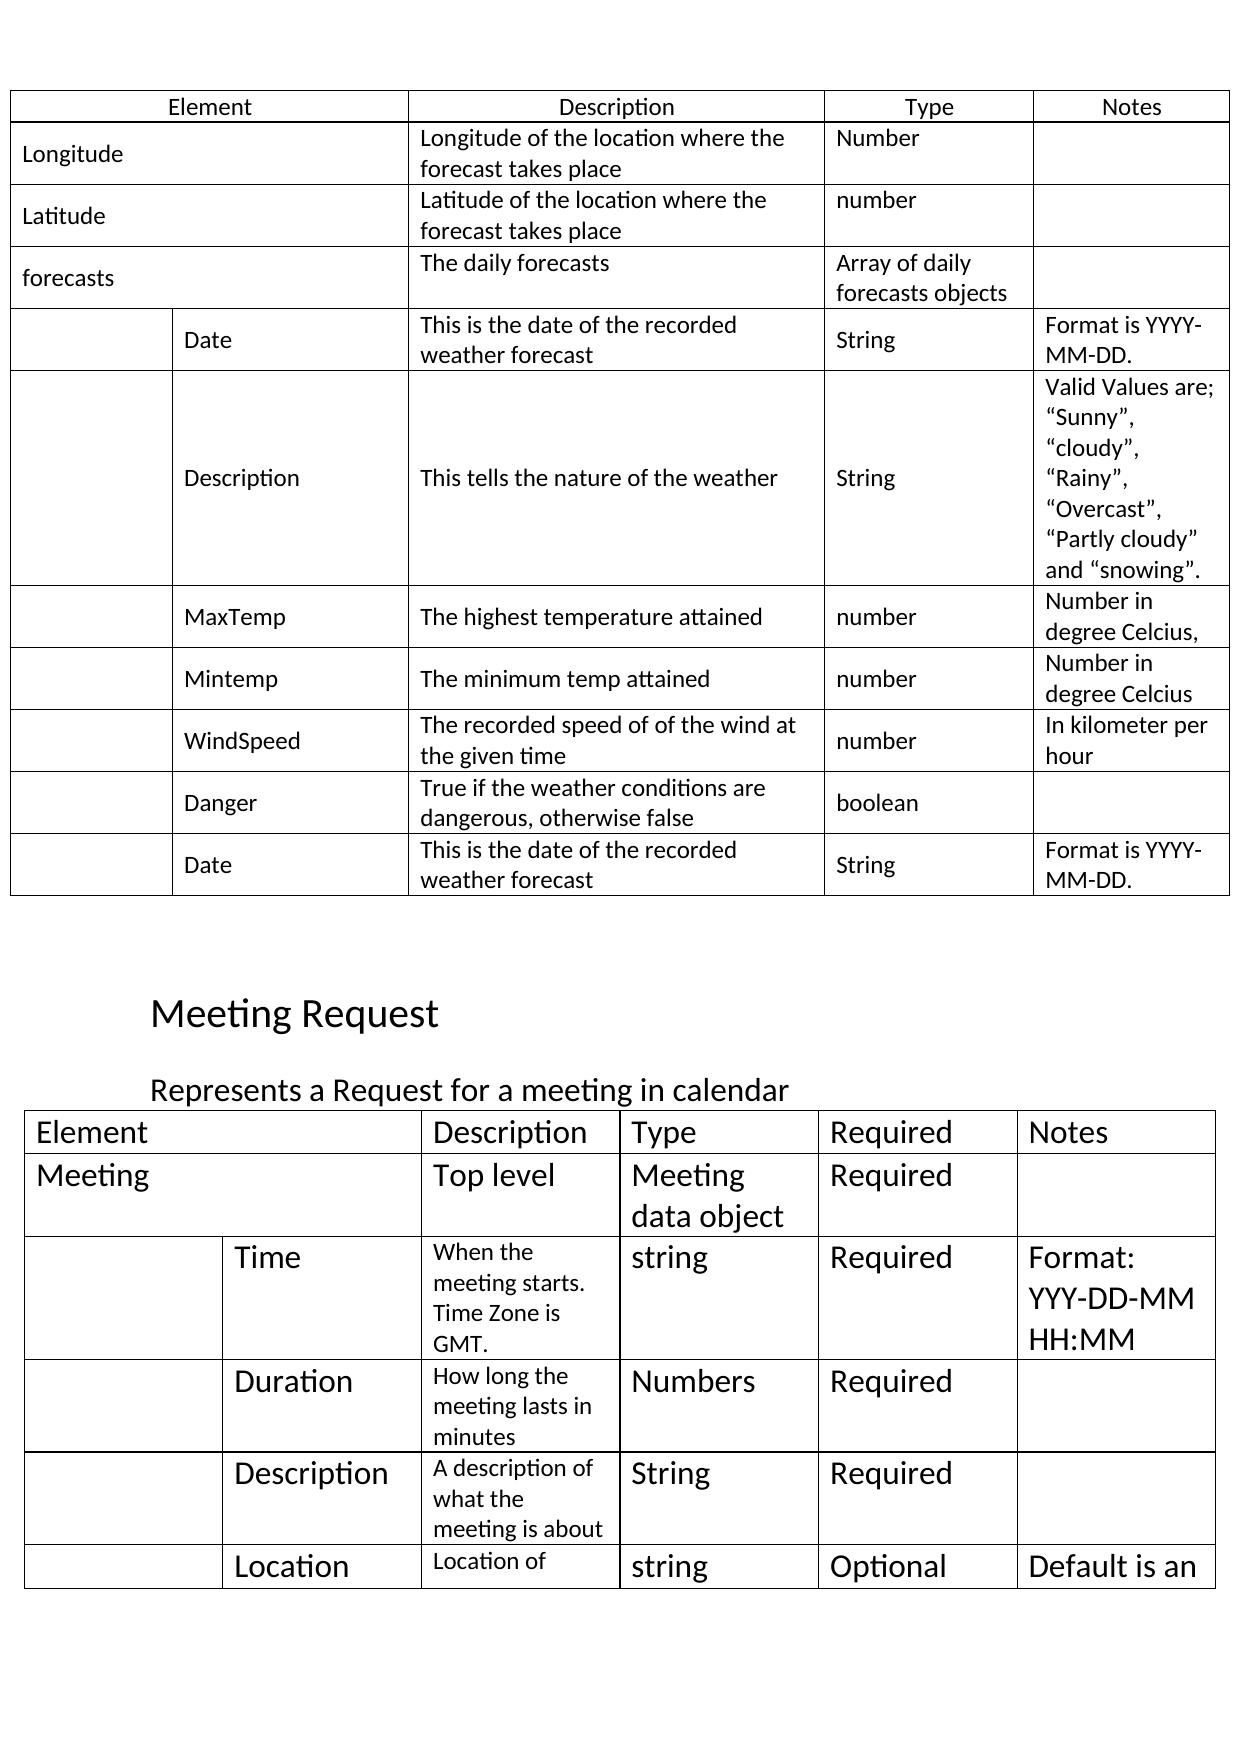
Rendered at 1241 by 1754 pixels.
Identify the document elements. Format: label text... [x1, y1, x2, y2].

table_cell [25, 1360, 222, 1451]
table_cell Latitude of the location where the forecast takes place [409, 185, 824, 246]
table_cell Number in degree Celcius, [1034, 586, 1229, 647]
table_header Element [25, 1111, 421, 1153]
table_cell String [825, 371, 1033, 584]
table_cell Numbers [621, 1360, 818, 1451]
table_cell Required [819, 1237, 1017, 1359]
table_cell [1018, 1360, 1215, 1451]
table_header Description [409, 91, 824, 121]
table_cell String [825, 834, 1033, 895]
table_cell [1018, 1154, 1215, 1236]
table_cell Date [173, 834, 408, 895]
table_cell True if the weather conditions are dangerous, otherwise false [409, 772, 824, 833]
table_cell Optional [819, 1545, 1017, 1587]
table_cell Description [173, 371, 408, 584]
table_cell Valid Values are; “Sunny”, “cloudy”, “Rainy”, “Overcast”, “Partly cloudy” and “snowing”. [1034, 371, 1229, 584]
table_cell [11, 309, 172, 370]
table_cell Number in degree Celcius [1034, 648, 1229, 709]
table_cell Format is YYYY-MM-DD. [1034, 834, 1229, 895]
table_cell Duration [223, 1360, 421, 1451]
table_cell forecasts [11, 247, 408, 308]
table_cell This is the date of the recorded weather forecast [409, 309, 824, 370]
table_cell [25, 1545, 222, 1587]
table_cell This tells the nature of the weather [409, 371, 824, 584]
table_cell boolean [825, 772, 1033, 833]
table_cell [25, 1453, 222, 1544]
table_cell number [825, 710, 1033, 771]
table_header Notes [1018, 1111, 1215, 1153]
table_cell Meeting [25, 1154, 421, 1236]
table_header Notes [1034, 91, 1229, 121]
table_cell [25, 1237, 222, 1359]
table_cell When the meeting starts. Time Zone is GMT. [422, 1237, 619, 1359]
table_cell Required [819, 1154, 1017, 1236]
table_cell [1034, 772, 1229, 833]
table_cell Meeting data object [621, 1154, 818, 1236]
table_cell number [825, 586, 1033, 647]
table_cell [1034, 123, 1229, 183]
table_cell [11, 772, 172, 833]
table_cell Longitude of the location where the forecast takes place [409, 123, 824, 183]
table_cell [1034, 247, 1229, 308]
table_cell Latitude [11, 185, 408, 246]
table_cell Time [223, 1237, 421, 1359]
table_cell The minimum temp attained [409, 648, 824, 709]
table_cell [11, 648, 172, 709]
table_cell String [825, 309, 1033, 370]
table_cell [422, 1545, 619, 1587]
table_header Description [422, 1111, 619, 1153]
table_header Type [825, 91, 1033, 121]
text Meeting Request [150, 987, 1090, 1038]
table_cell Location [223, 1545, 421, 1587]
table_cell number [825, 185, 1033, 246]
table_cell string [621, 1237, 818, 1359]
table_cell Danger [173, 772, 408, 833]
table_cell [11, 586, 172, 647]
table_cell Format is YYYY-MM-DD. [1034, 309, 1229, 370]
table_cell [11, 710, 172, 771]
table_cell This is the date of the recorded weather forecast [409, 834, 824, 895]
table_cell MaxTemp [173, 586, 408, 647]
table_cell String [621, 1453, 818, 1544]
table_cell [11, 834, 172, 895]
table_cell Required [819, 1453, 1017, 1544]
table_cell WindSpeed [173, 710, 408, 771]
table_cell Required [819, 1360, 1017, 1451]
table_cell Number [825, 123, 1033, 183]
table_header Required [819, 1111, 1017, 1153]
table_cell Date [173, 309, 408, 370]
text Represents a Request for a meeting in calendar [150, 1069, 1090, 1109]
table_cell Mintemp [173, 648, 408, 709]
table_cell The recorded speed of of the wind at the given time [409, 710, 824, 771]
table_header Element [11, 91, 408, 121]
table_cell Longitude [11, 123, 408, 183]
table_cell How long the meeting lasts in minutes [422, 1360, 619, 1451]
table_cell A description of what the meeting is about [422, 1453, 619, 1544]
table_cell The highest temperature attained [409, 586, 824, 647]
table_cell Array of daily forecasts objects [825, 247, 1033, 308]
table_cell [1018, 1545, 1215, 1587]
table_cell [11, 371, 172, 584]
table_cell number [825, 648, 1033, 709]
table_header Type [621, 1111, 818, 1153]
table_cell [1018, 1453, 1215, 1544]
table_cell In kilometer per hour [1034, 710, 1229, 771]
table_cell [1034, 185, 1229, 246]
table_cell Top level [422, 1154, 619, 1236]
table_cell Description [223, 1453, 421, 1544]
table_cell string [621, 1545, 818, 1587]
table_cell Format: YYY-DD-MM HH:MM [1018, 1237, 1215, 1359]
table_cell The daily forecasts [409, 247, 824, 308]
